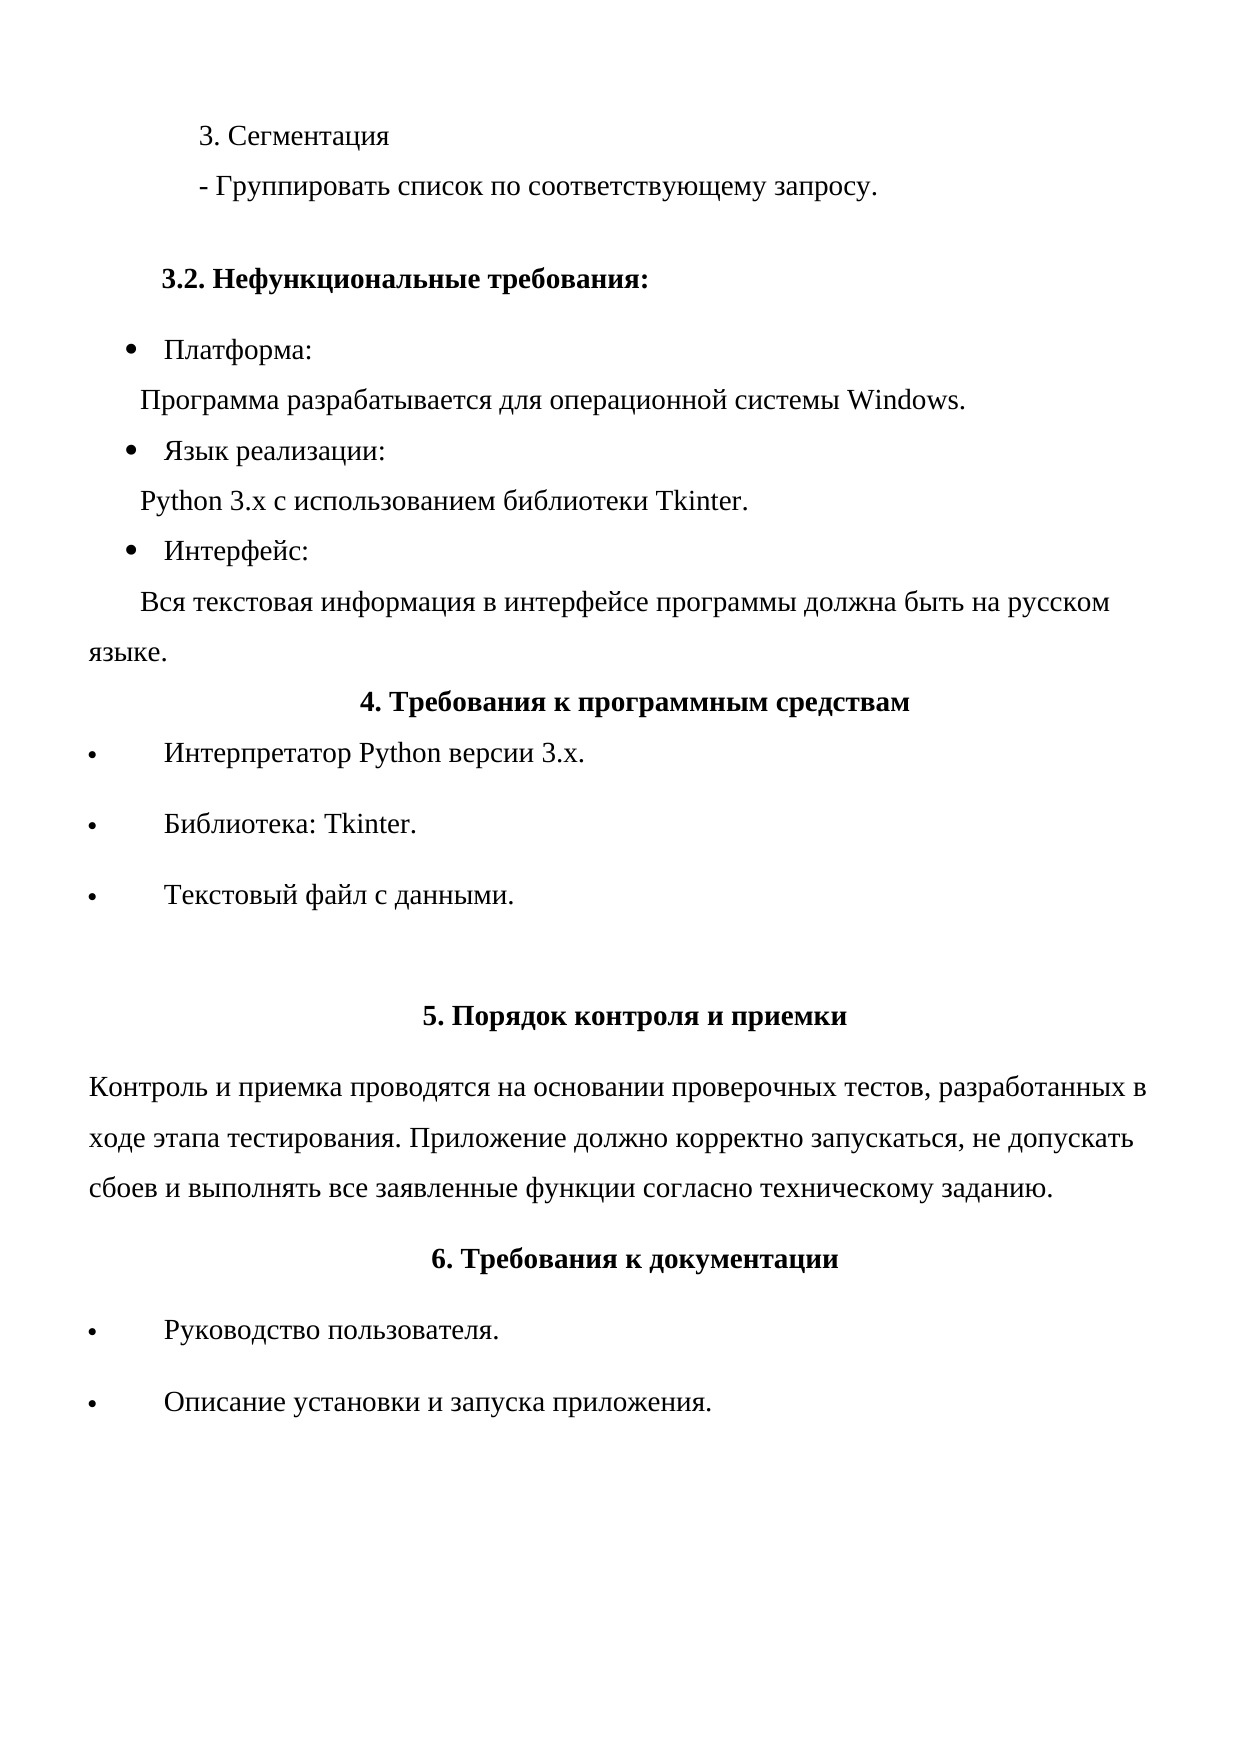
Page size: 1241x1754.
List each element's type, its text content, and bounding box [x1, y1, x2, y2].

list Интерпретатор Python версии 3.x. [89, 735, 1181, 768]
list - Группировать список по соответствующему запросу. [198, 168, 1181, 202]
text 4. Требования к программным средствам [89, 684, 1181, 718]
text Python 3.x с использованием библиотеки Tkinter. [89, 483, 1181, 517]
list Руководство пользователя. [89, 1312, 1181, 1346]
list Язык реализации: [126, 433, 1181, 466]
list 3. Сегментация [198, 118, 1181, 152]
list Платформа: [126, 332, 1181, 366]
text 3.2. Нефункциональные требования: [89, 261, 1181, 294]
list Описание установки и запуска приложения. [89, 1384, 1181, 1417]
list Текстовый файл с данными. [89, 877, 1181, 911]
text Программа разрабатывается для операционной системы Windows. [89, 382, 1181, 416]
text 6. Требования к документации [89, 1241, 1181, 1275]
text 5. Порядок контроля и приемки [89, 998, 1181, 1032]
list Интерфейс: [126, 533, 1181, 567]
text Вся текстовая информация в интерфейсе программы должна быть на русском языке. [89, 584, 1181, 668]
list Библиотека: Tkinter. [89, 806, 1181, 839]
text Контроль и приемка проводятся на основании проверочных тестов, разработанных в ходе этапа тестирования. Приложение должно корректно запускаться, не допускать сбоев и выполнять все заявленные функции согласно техническому заданию. [89, 1069, 1181, 1204]
